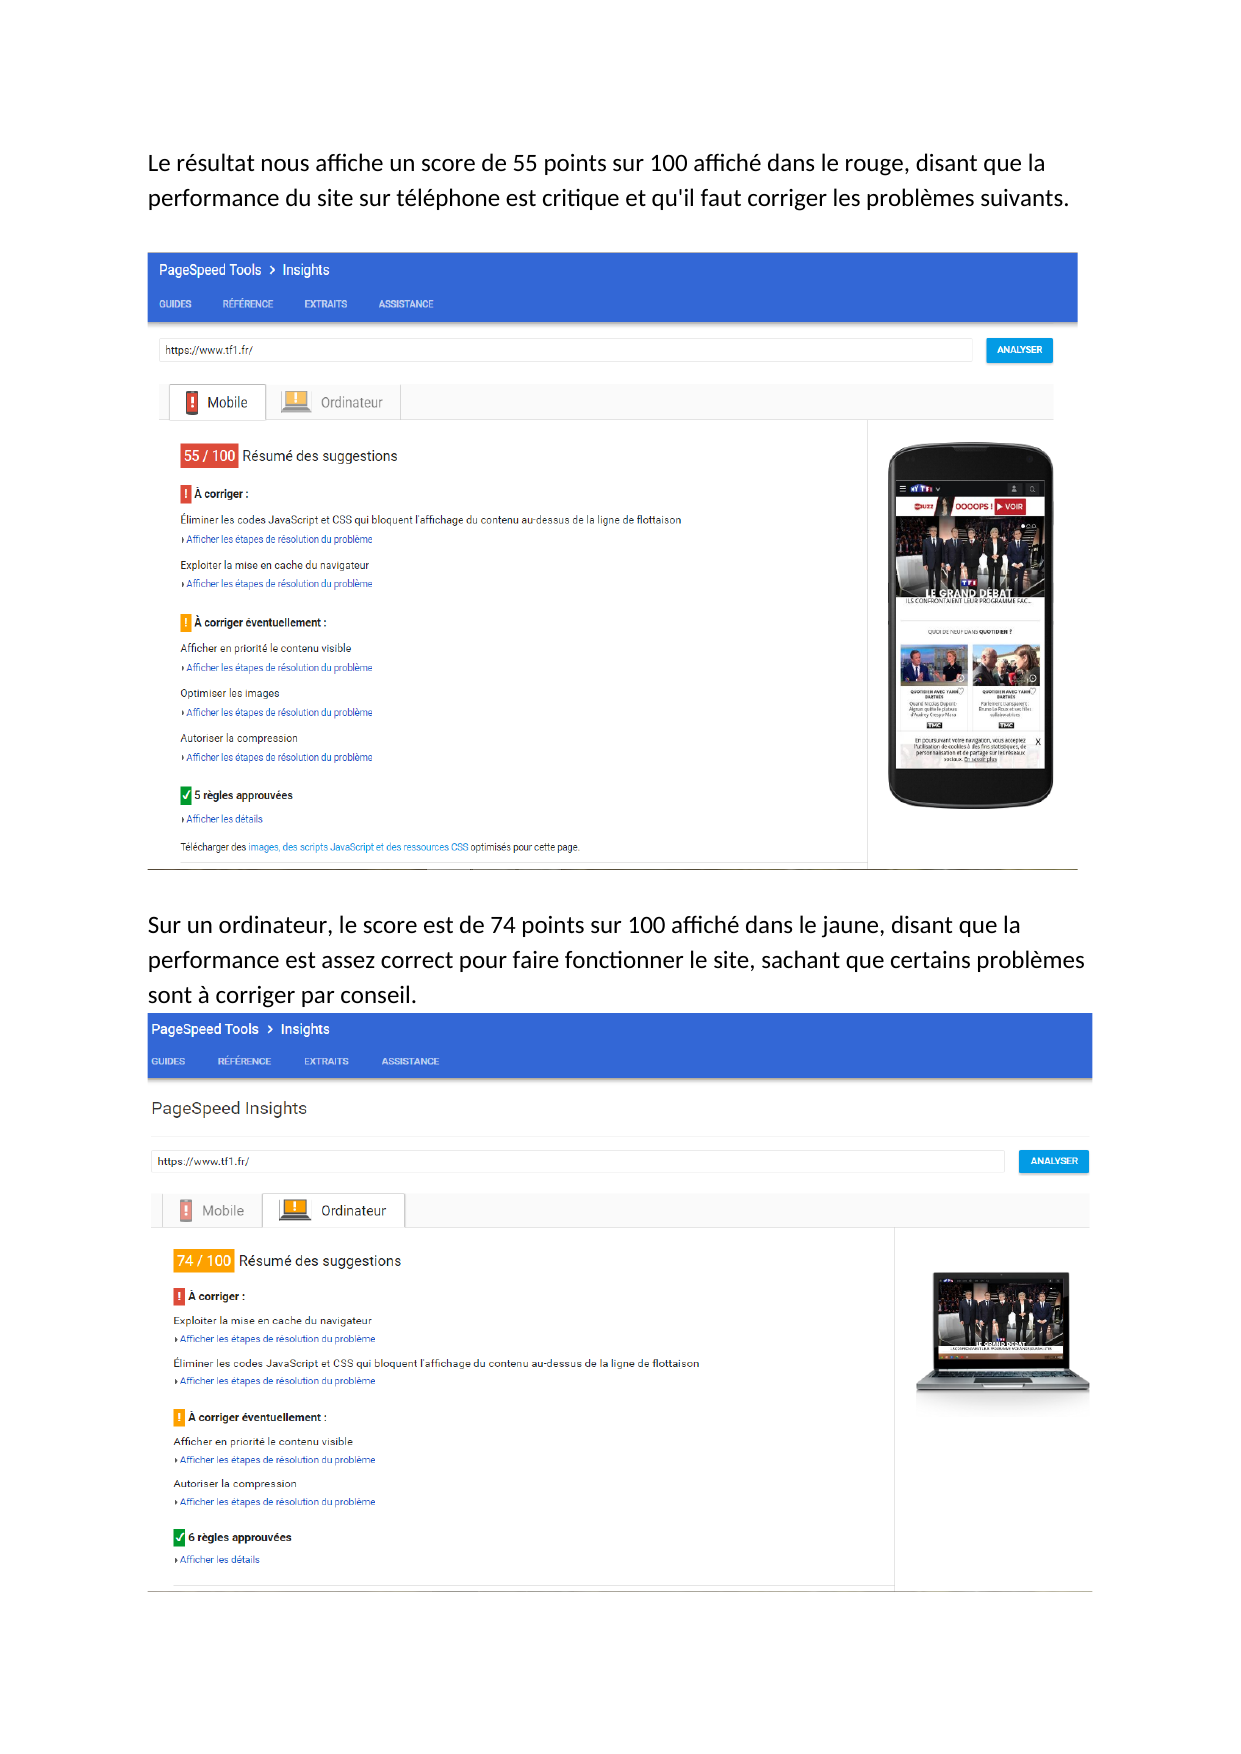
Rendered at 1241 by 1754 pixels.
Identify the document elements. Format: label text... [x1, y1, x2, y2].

picture [147, 1013, 1093, 1592]
list Le résultat nous affiche un score de 55 points sur 100 affiché dans le rouge, disant que la performance du site sur téléphone est critique et qu'il faut corriger les problèmes suivants. [148, 148, 1093, 213]
picture [147, 252, 1078, 870]
list Sur un ordinateur, le score est de 74 points sur 100 affiché dans le jaune, disant que la performance est assez correct pour faire fonctionner le site, sachant que certains problèmes sont à corriger par conseil. [148, 909, 1093, 1013]
